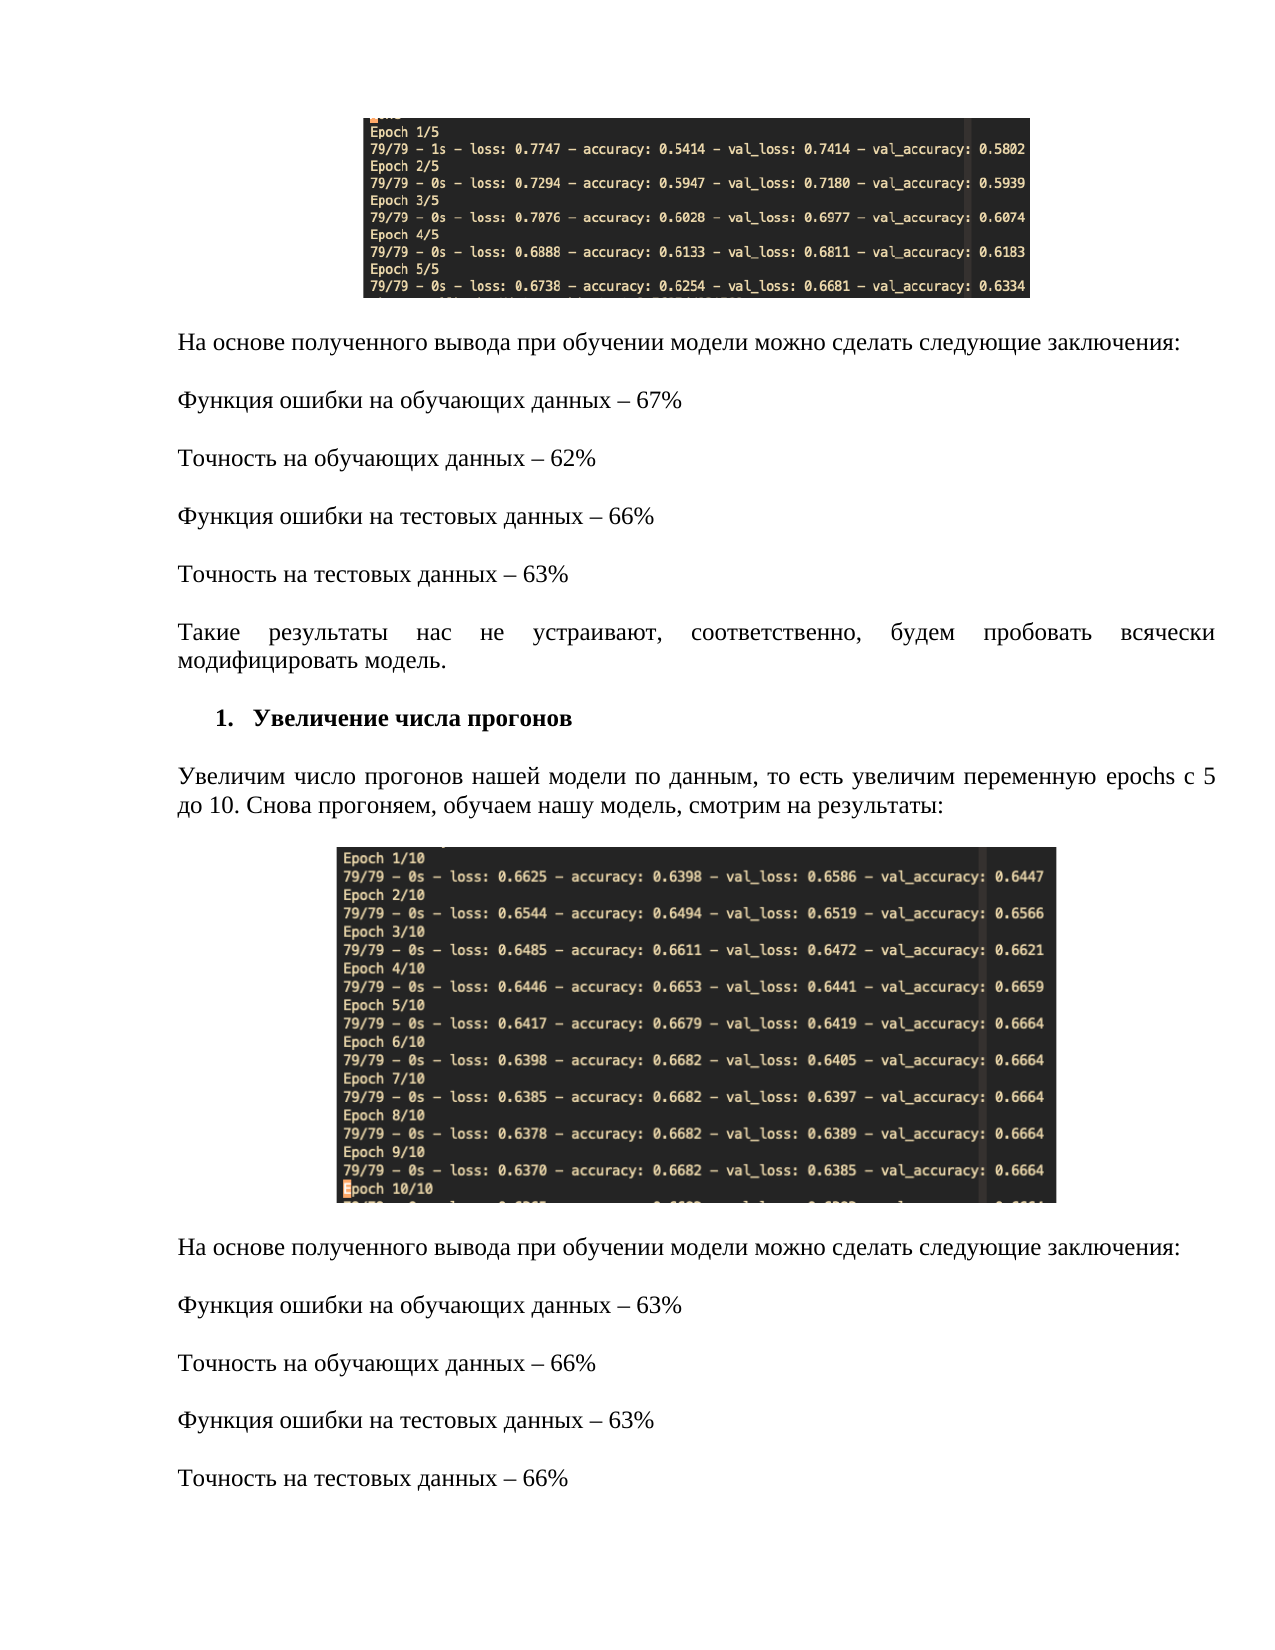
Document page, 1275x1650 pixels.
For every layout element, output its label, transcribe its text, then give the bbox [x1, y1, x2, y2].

text Точность на тестовых данных – 66% [177, 1463, 1216, 1492]
text Функция ошибки на тестовых данных – 66% [177, 501, 1216, 529]
picture [363, 118, 1030, 298]
text Функция ошибки на обучающих данных – 67% [177, 385, 1216, 414]
list Увеличение числа прогонов [215, 703, 1216, 732]
picture [336, 847, 1057, 1203]
text Функция ошибки на обучающих данных – 63% [177, 1290, 1216, 1318]
text Такие результаты нас не устраивают, соответственно, будем пробовать всячески модифицировать модель. [177, 617, 1216, 674]
text На основе полученного вывода при обучении модели можно сделать следующие заключения: [177, 1232, 1216, 1261]
text На основе полученного вывода при обучении модели можно сделать следующие заключения: [177, 327, 1216, 356]
text Точность на тестовых данных – 63% [177, 559, 1216, 587]
text Увеличим число прогонов нашей модели по данным, то есть увеличим переменную epochs с 5 до 10. Снова прогоняем, обучаем нашу модель, смотрим на результаты: [177, 761, 1216, 819]
text Функция ошибки на тестовых данных – 63% [177, 1406, 1216, 1434]
text Точность на обучающих данных – 66% [177, 1348, 1216, 1376]
text Точность на обучающих данных – 62% [177, 443, 1216, 472]
